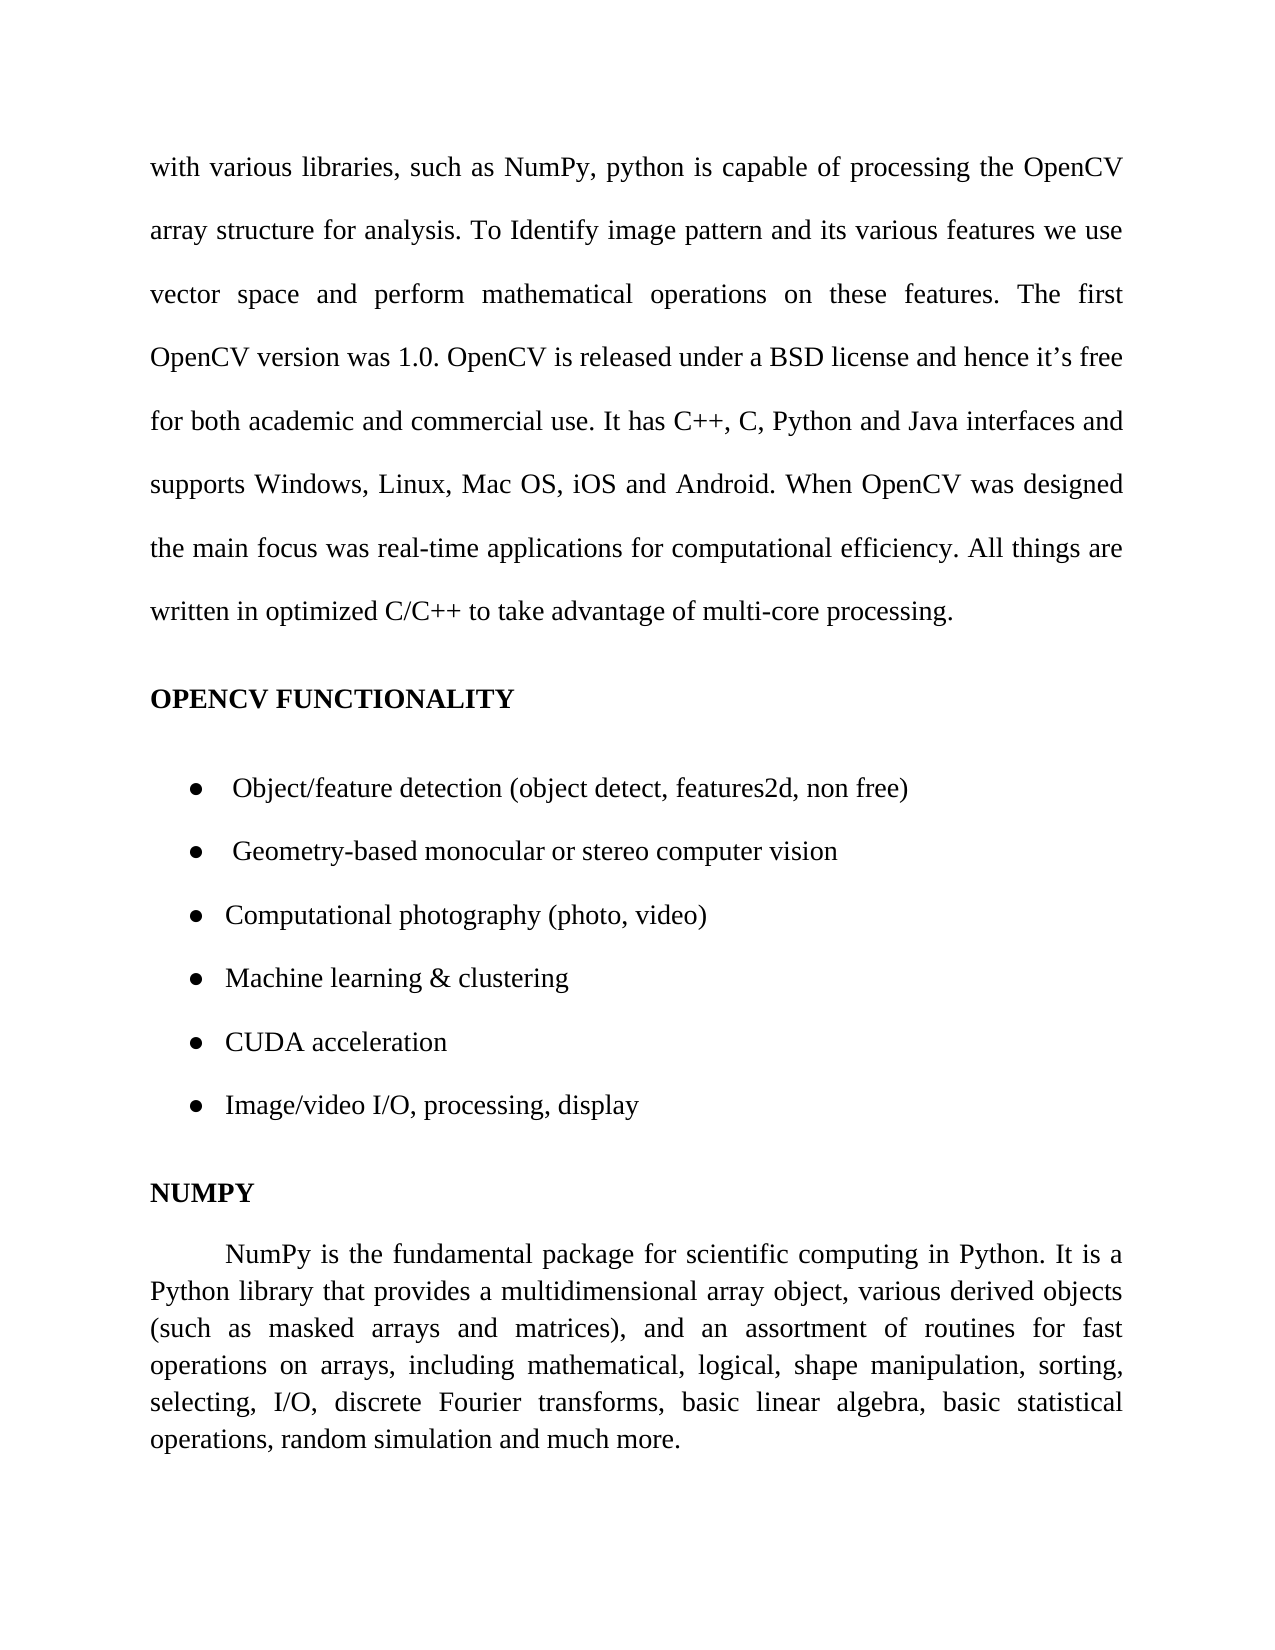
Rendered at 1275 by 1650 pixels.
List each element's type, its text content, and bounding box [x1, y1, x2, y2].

list CUDA acceleration [187, 1025, 1125, 1057]
list Object/feature detection (object detect, features2d, non free) [187, 771, 1125, 803]
list Geometry-based monocular or stereo computer vision [187, 834, 1125, 867]
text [150, 150, 1125, 626]
list Computational photography (photo, video) [187, 898, 1125, 930]
list Image/video I/O, processing, display [187, 1088, 1125, 1121]
text OPENCV FUNCTIONALITY [150, 682, 1125, 715]
list Machine learning & clustering [187, 961, 1125, 994]
subtitle NumPy is the fundamental package for scientific computing in Python. It is a Python library that provides a multidimensional array object, various derived objects (such as masked arrays and matrices), and an assortment of routines for fast operations on arrays, including mathematical, logical, shape manipulation, sorting, selecting, I/O, discrete Fourier transforms, basic linear algebra, basic statistical operations, random simulation and much more. [150, 1237, 1125, 1455]
subtitle NUMPY [150, 1177, 1125, 1209]
